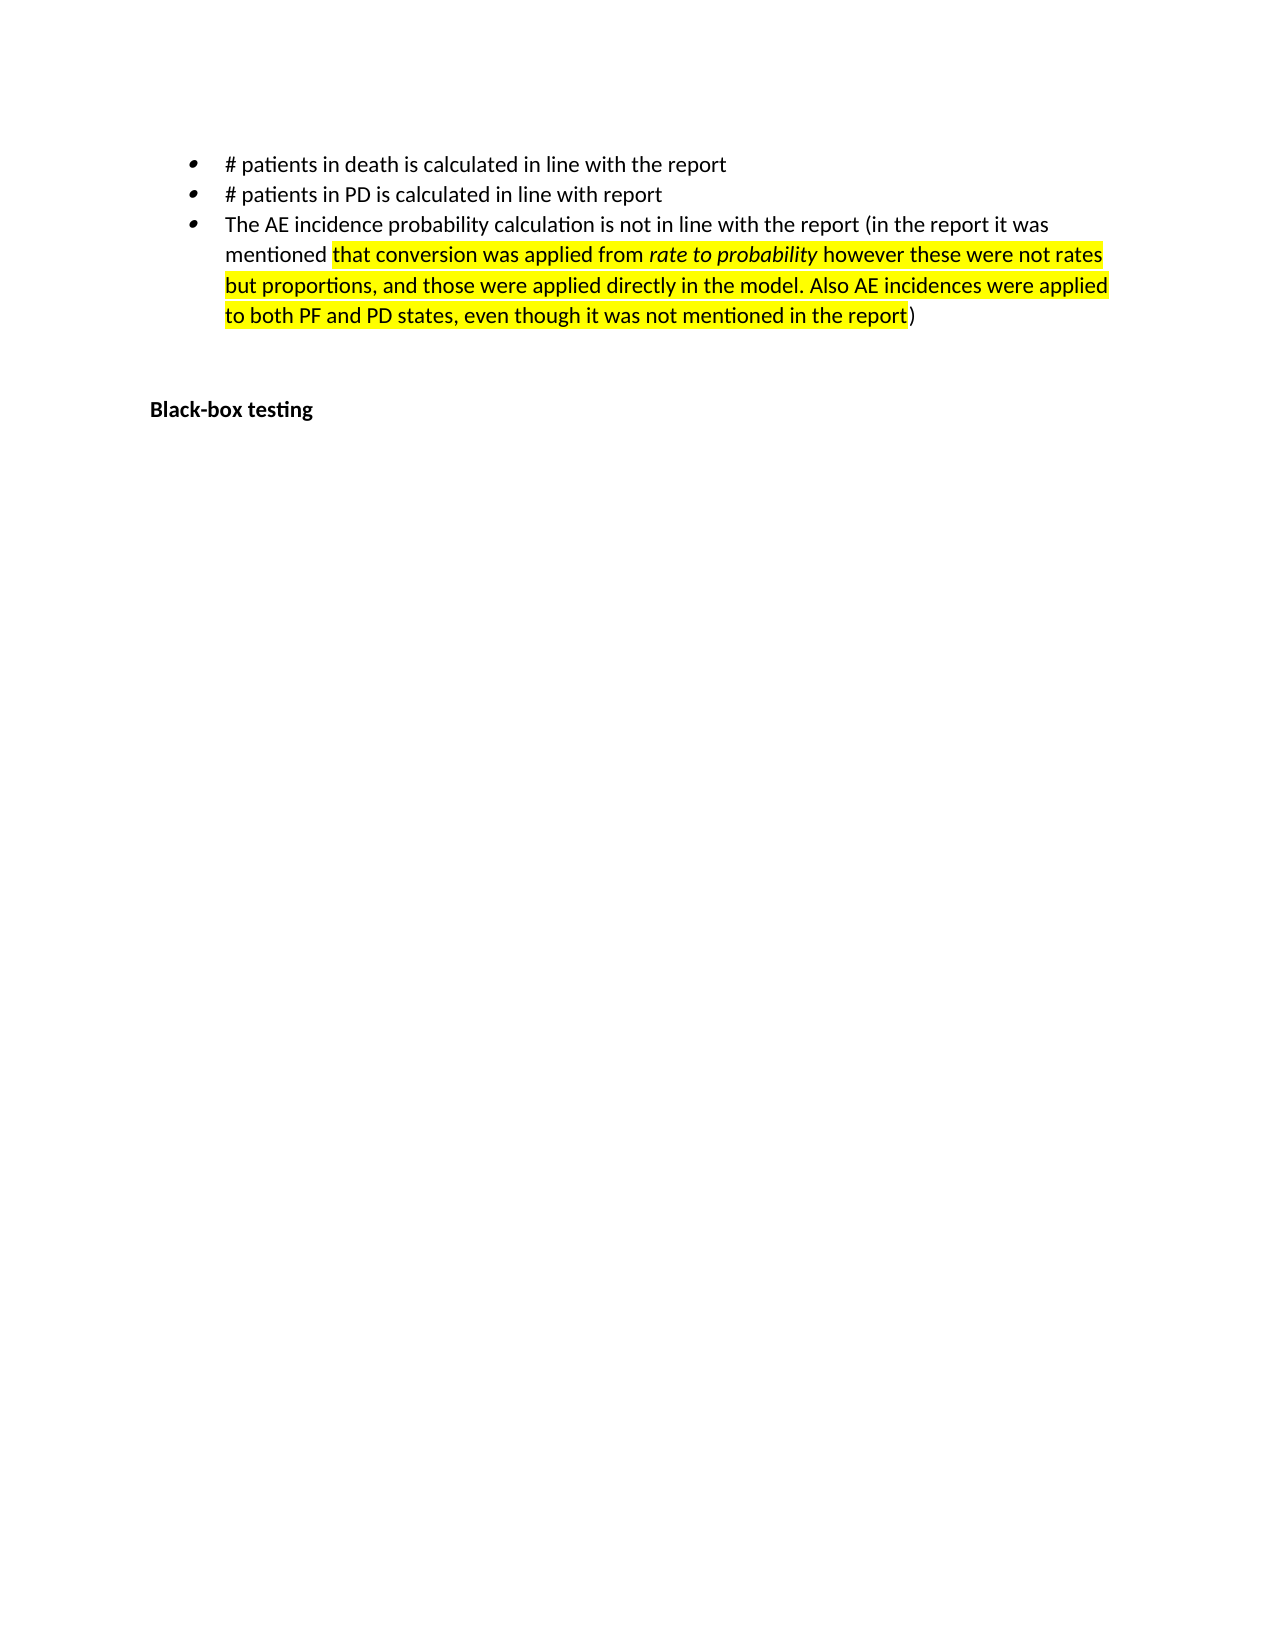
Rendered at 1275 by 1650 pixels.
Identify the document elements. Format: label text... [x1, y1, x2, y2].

list # patients in PD is calculated in line with report [187, 180, 1125, 208]
list # patients in death is calculated in line with the report [187, 150, 1125, 178]
list The AE incidence probability calculation is not in line with the report (in the report it was mentioned that conversion was applied from rate to probability however these were not rates but proportions, and those were applied directly in the model. Also AE incidences were applied to both PF and PD states, even though it was not mentioned in the report) [187, 210, 1125, 329]
text Black-box testing [150, 395, 1125, 423]
